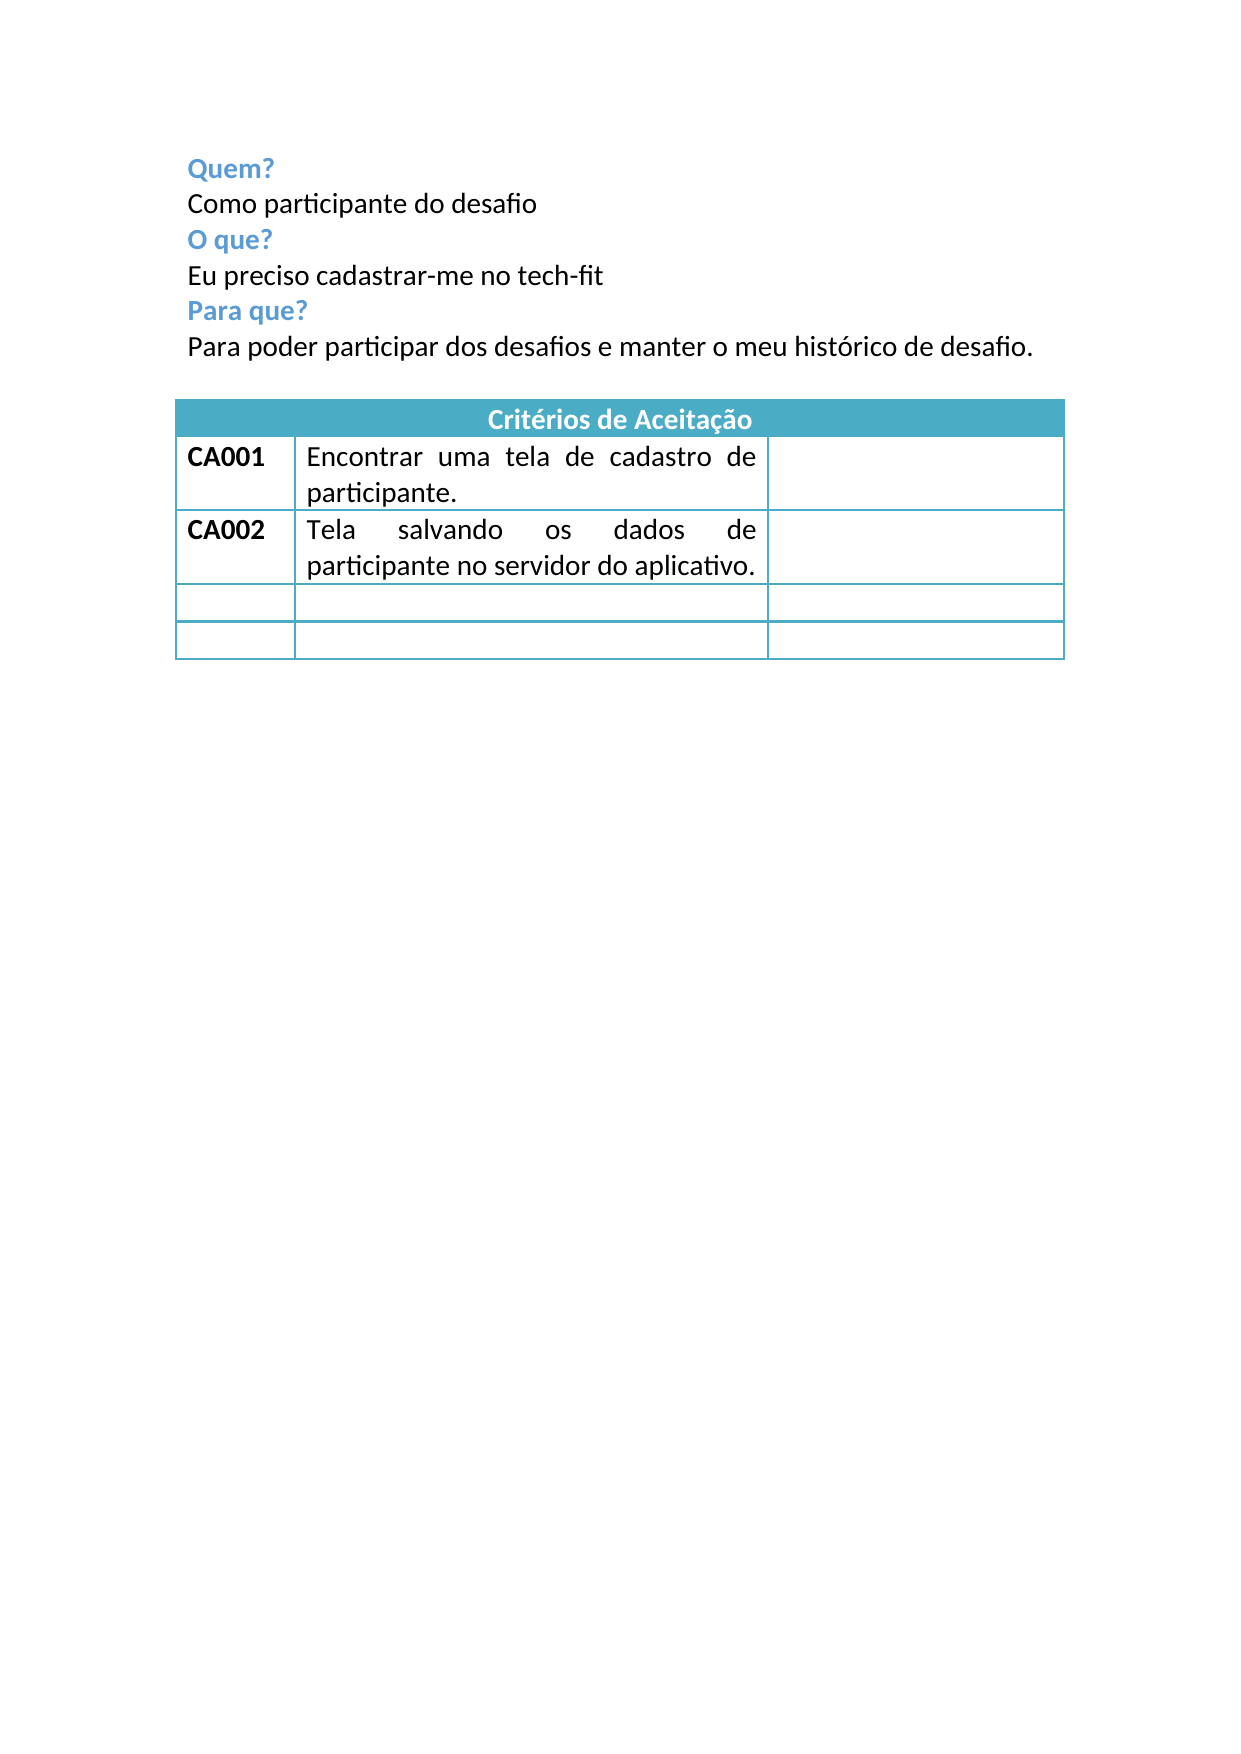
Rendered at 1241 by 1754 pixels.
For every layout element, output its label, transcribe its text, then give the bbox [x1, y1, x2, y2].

text Eu preciso cadastrar-me no tech-fit [187, 257, 1053, 292]
text Como participante do desafio [187, 186, 1053, 221]
table_cell [769, 511, 1063, 583]
table_cell [177, 623, 294, 658]
table_cell [177, 585, 294, 620]
text Para poder participar dos desafios e manter o meu histórico de desafio. [187, 328, 1053, 364]
text Para que? [187, 292, 1053, 328]
table_header Critérios de Aceitação [177, 401, 1063, 437]
table_cell CA001 [177, 438, 294, 509]
table_cell Encontrar uma tela de cadastro de participante. [296, 438, 767, 509]
table_cell [296, 585, 767, 620]
text O que? [187, 221, 1053, 257]
table_cell CA002 [177, 511, 294, 583]
table_cell [769, 585, 1063, 620]
table_cell Tela salvando os dados de participante no servidor do aplicativo. [296, 511, 767, 583]
text Quem? [187, 150, 1053, 186]
table_cell [769, 438, 1063, 509]
table_cell [296, 623, 767, 658]
table_cell [769, 623, 1063, 658]
